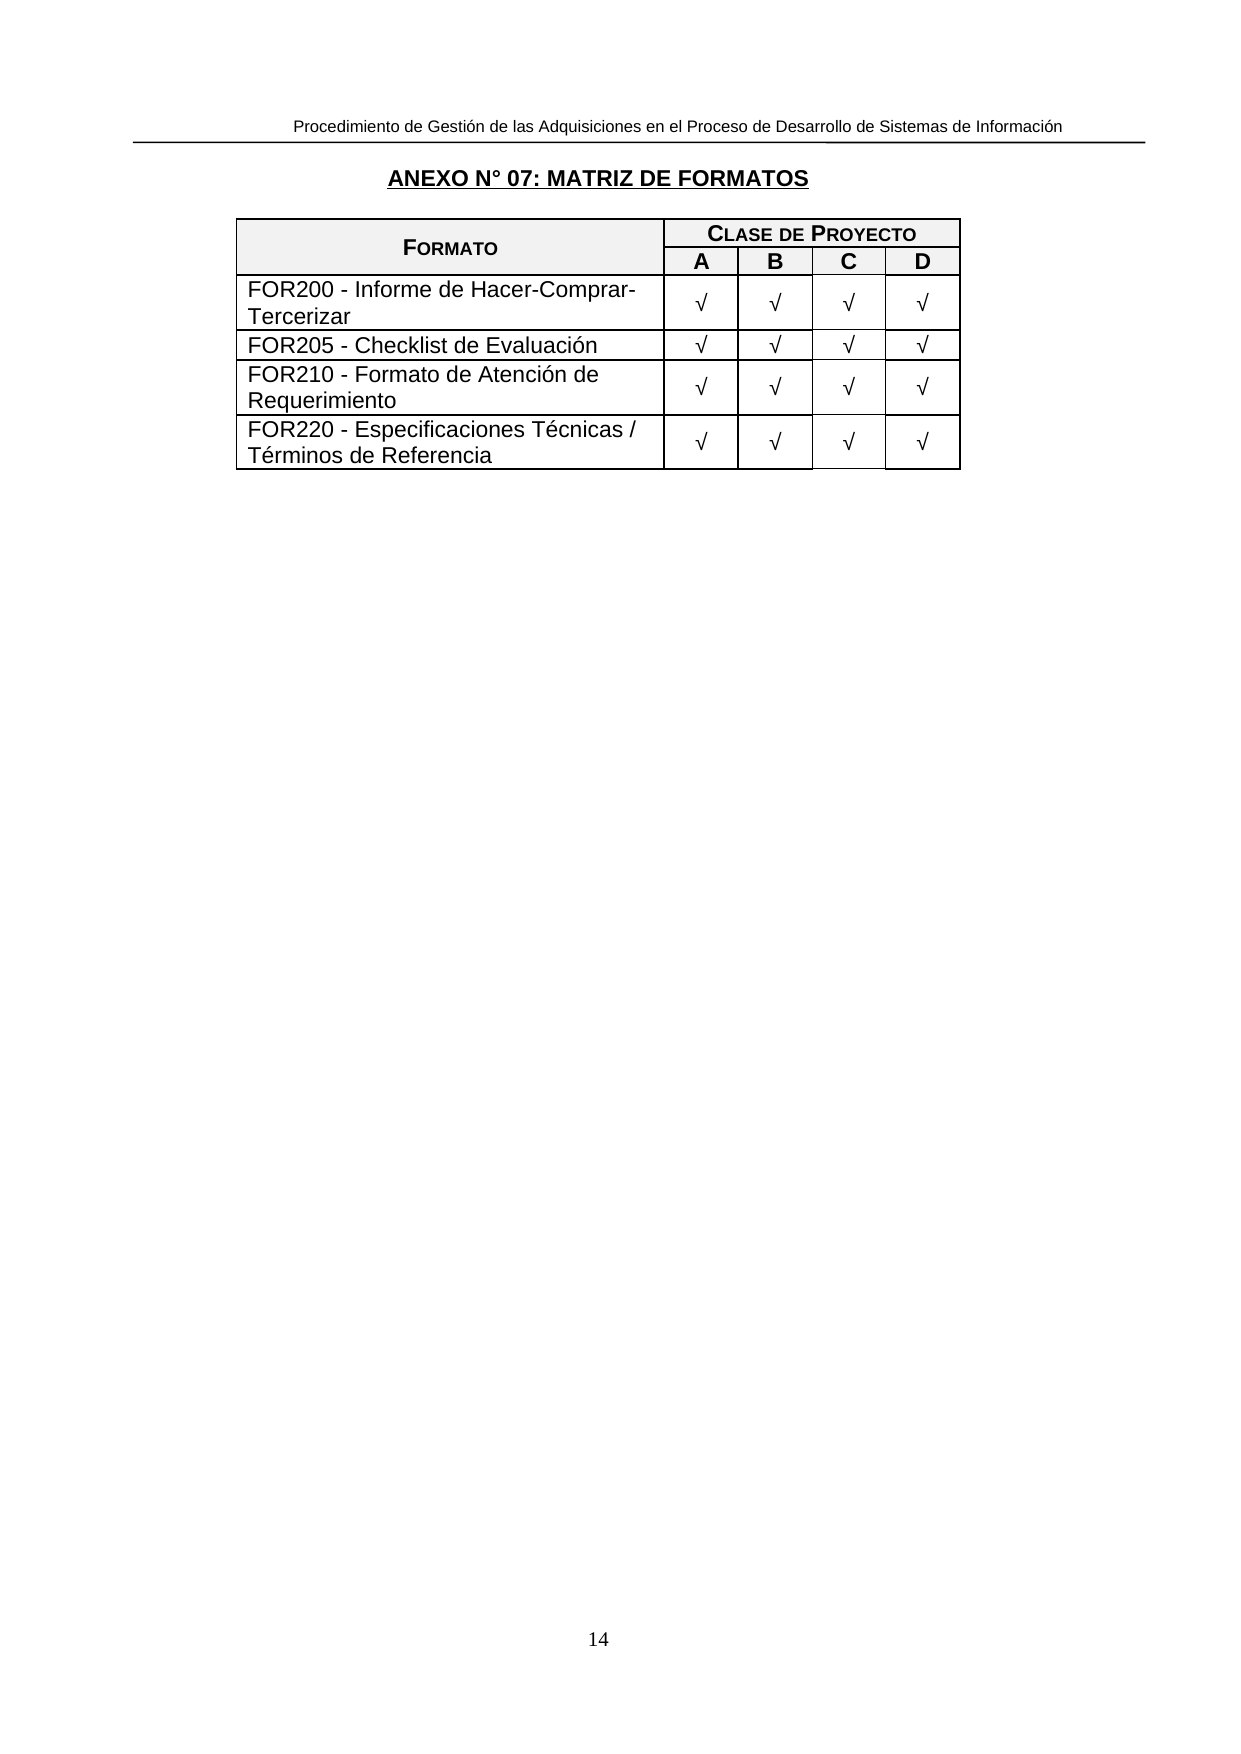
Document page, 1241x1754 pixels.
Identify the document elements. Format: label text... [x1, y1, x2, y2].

table_cell √ [739, 416, 812, 468]
table_cell C [813, 248, 885, 274]
table_cell √ [886, 361, 959, 413]
table_cell A [665, 248, 737, 274]
table_cell √ [739, 361, 812, 413]
table_cell √ [665, 416, 737, 468]
table_cell √ [886, 416, 959, 468]
table_cell √ [813, 415, 885, 468]
table_cell √ [665, 361, 737, 413]
table_cell √ [665, 276, 737, 329]
table_cell √ [886, 276, 959, 329]
table_cell D [886, 248, 959, 274]
table_header Clase de Proyecto [665, 220, 959, 246]
table_cell √ [886, 331, 959, 359]
text ANEXO N° 07: MATRIZ DE FORMATOS [133, 165, 1063, 191]
table_cell √ [665, 331, 737, 359]
table_cell FOR210 - Formato de Atención de Requerimiento [237, 361, 663, 413]
table_cell √ [813, 275, 885, 329]
table_cell √ [739, 276, 812, 329]
table_cell B [739, 248, 812, 274]
table_cell FOR220 - Especificaciones Técnicas / Términos de Referencia [237, 416, 663, 468]
table_cell FOR200 - Informe de Hacer-Comprar-Tercerizar [237, 276, 663, 329]
table_cell √ [813, 330, 885, 359]
table_cell √ [739, 331, 812, 359]
table_header Formato [237, 220, 663, 274]
table_cell √ [813, 360, 885, 413]
table_cell FOR205 - Checklist de Evaluación [237, 331, 663, 359]
